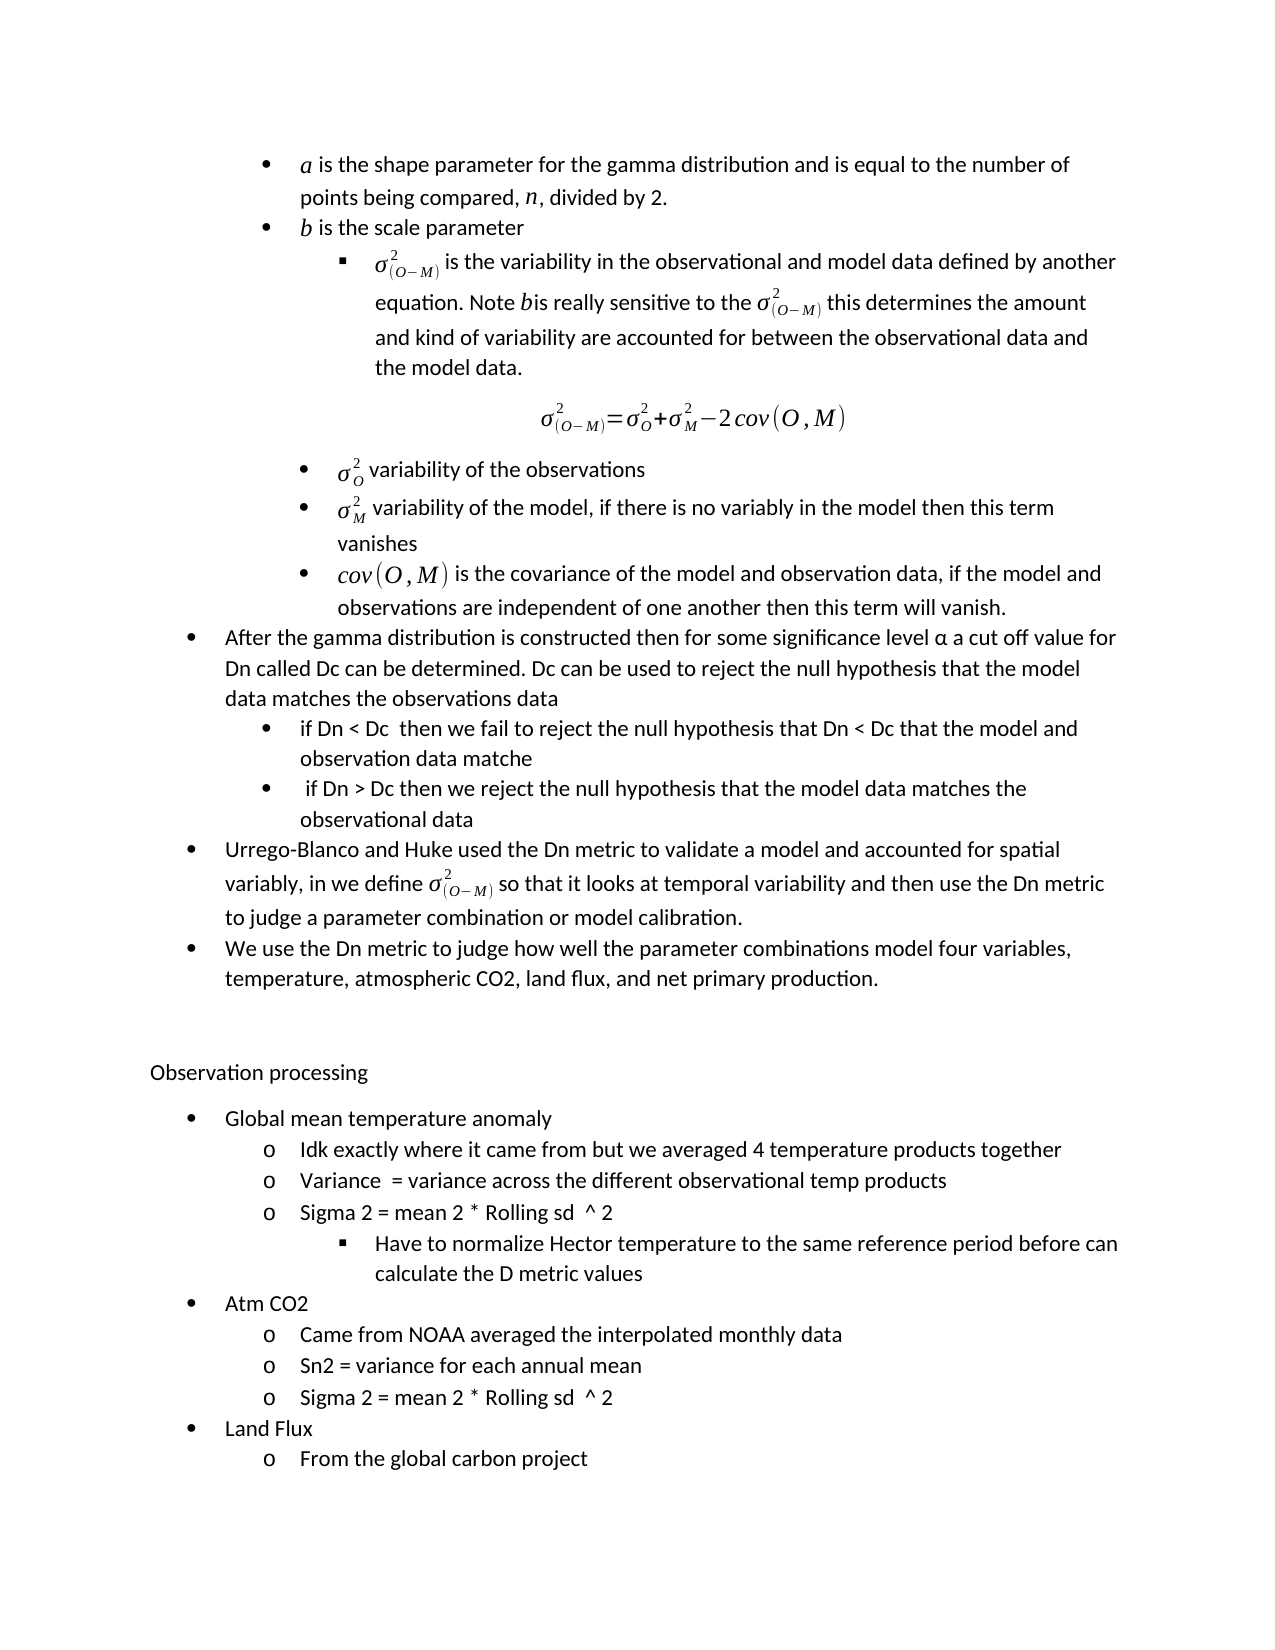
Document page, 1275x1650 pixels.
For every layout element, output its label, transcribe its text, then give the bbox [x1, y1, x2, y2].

list Urrego-Blanco and Huke used the Dn metric to validate a model and accounted for spatial variably, in we define so that it looks at temporal variability and then use the Dn metric to judge a parameter combination or model calibration. [187, 835, 1125, 932]
list From the global carbon project [262, 1444, 1125, 1473]
list Sn2 = variance for each annual mean [262, 1351, 1125, 1380]
list is the scale parameter [262, 213, 1125, 244]
text Observation processing [150, 1058, 1125, 1086]
list is the shape parameter for the gamma distribution and is equal to the number of points being compared, , divided by 2. [262, 150, 1125, 211]
list if Dn < Dc then we fail to reject the null hypothesis that Dn < Dc that the model and observation data matche [262, 714, 1125, 772]
list Came from NOAA averaged the interpolated monthly data [262, 1320, 1125, 1349]
list is the variability in the observational and model data defined by another equation. Note is really sensitive to the this determines the amount and kind of variability are accounted for between the observational data and the model data. [337, 246, 1125, 381]
list Have to normalize Hector temperature to the same reference period before can calculate the D metric values [337, 1229, 1125, 1287]
list Land Flux [187, 1414, 1125, 1442]
list variability of the observations [300, 455, 1125, 490]
list Variance = variance across the different observational temp products [262, 1166, 1125, 1195]
list Atm CO2 [187, 1289, 1125, 1318]
list Idk exactly where it came from but we averaged 4 temperature products together [262, 1135, 1125, 1164]
list After the gamma distribution is constructed then for some significance level α a cut off value for Dn called Dc can be determined. Dc can be used to reject the null hypothesis that the model data matches the observations data [187, 623, 1125, 712]
list Global mean temperature anomaly [187, 1104, 1125, 1133]
list Sigma 2 = mean 2 * Rolling sd ^ 2 [262, 1198, 1125, 1227]
list We use the Dn metric to judge how well the parameter combinations model four variables, temperature, atmospheric CO2, land flux, and net primary production. [187, 934, 1125, 992]
list is the covariance of the model and observation data, if the model and observations are independent of one another then this term will vanish. [300, 559, 1125, 621]
list if Dn > Dc then we reject the null hypothesis that the model data matches the observational data [262, 774, 1125, 833]
list variability of the model, if there is no variably in the model then this term vanishes [300, 492, 1125, 557]
list Sigma 2 = mean 2 * Rolling sd ^ 2 [262, 1383, 1125, 1412]
